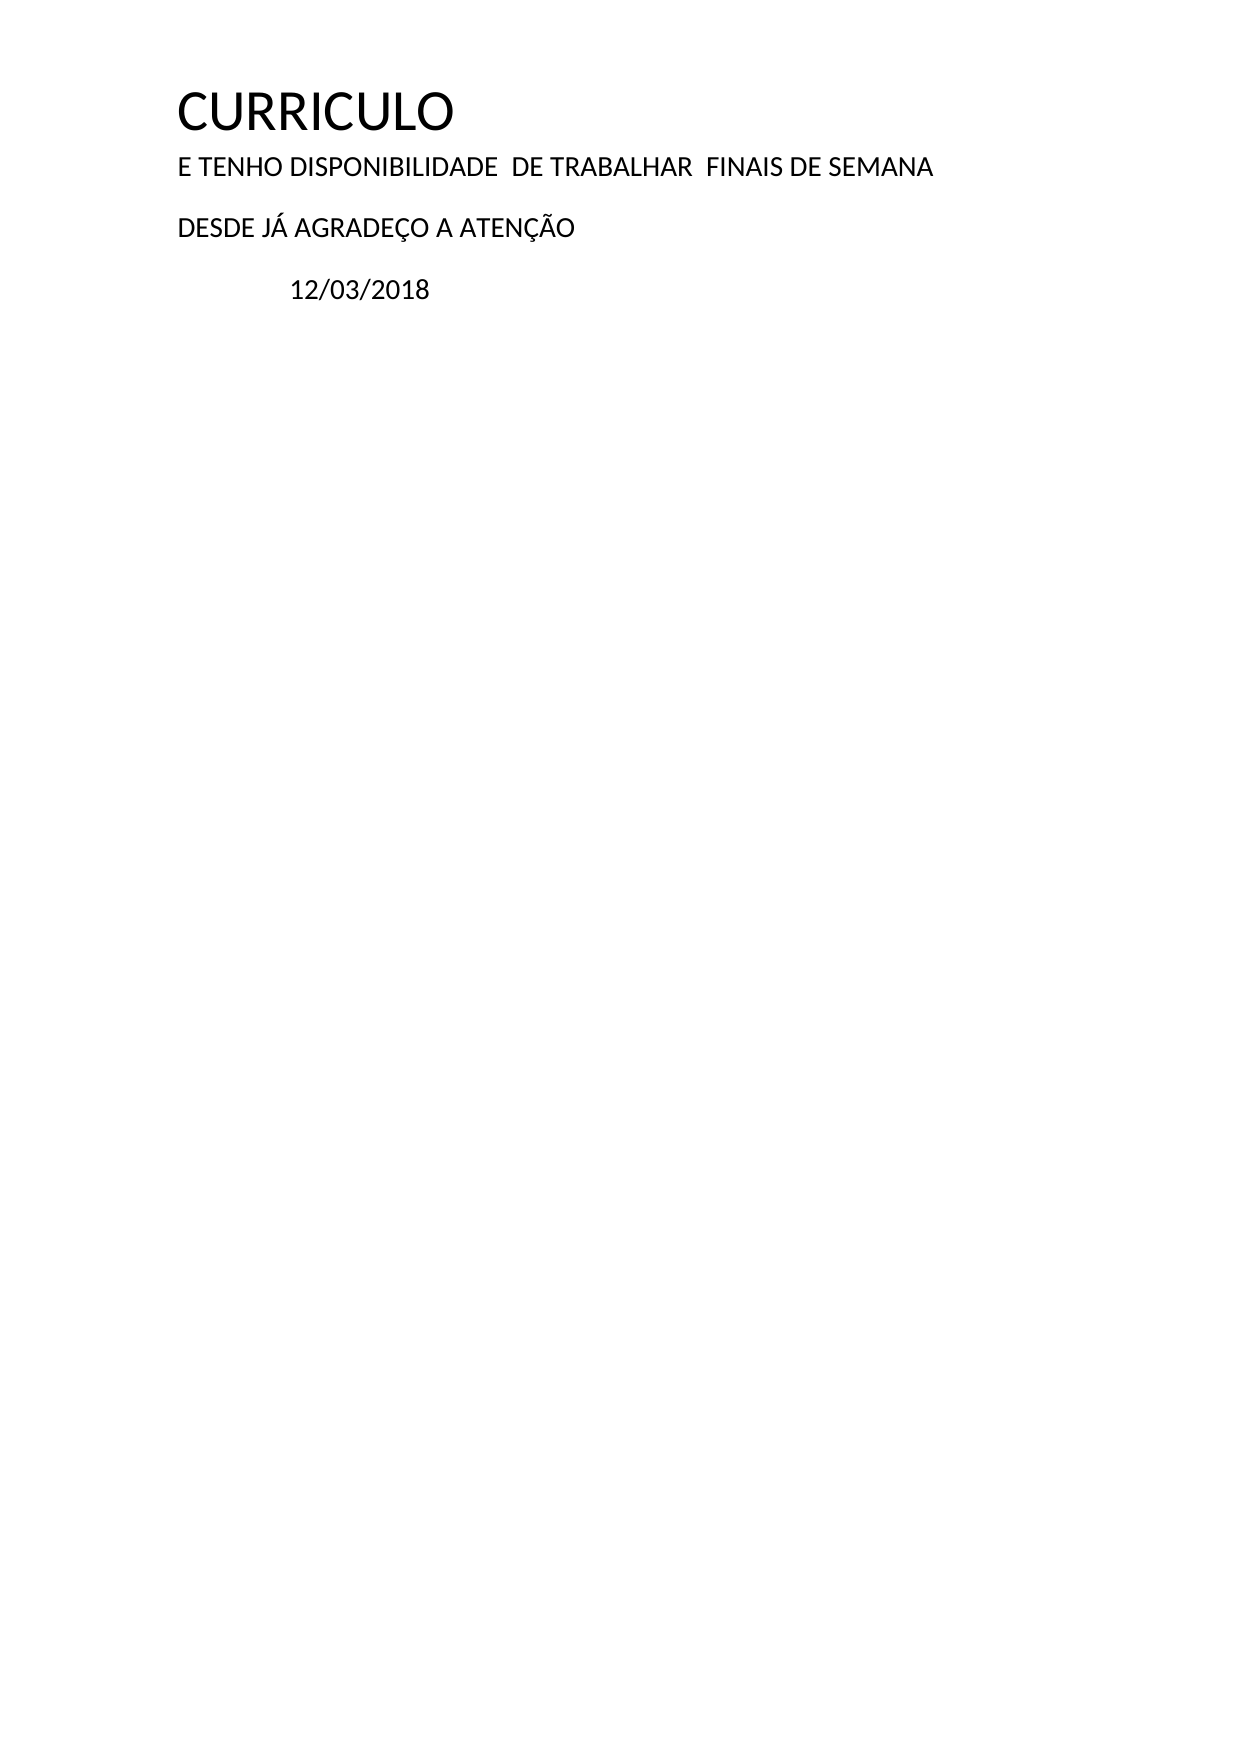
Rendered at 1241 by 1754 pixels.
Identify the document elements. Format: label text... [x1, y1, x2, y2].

text E TENHO DISPONIBILIDADE DE TRABALHAR FINAIS DE SEMANA [177, 148, 1063, 183]
text 12/03/2018 [177, 271, 1063, 307]
text DESDE JÁ AGRADEÇO A ATENÇÃO [177, 209, 1063, 245]
